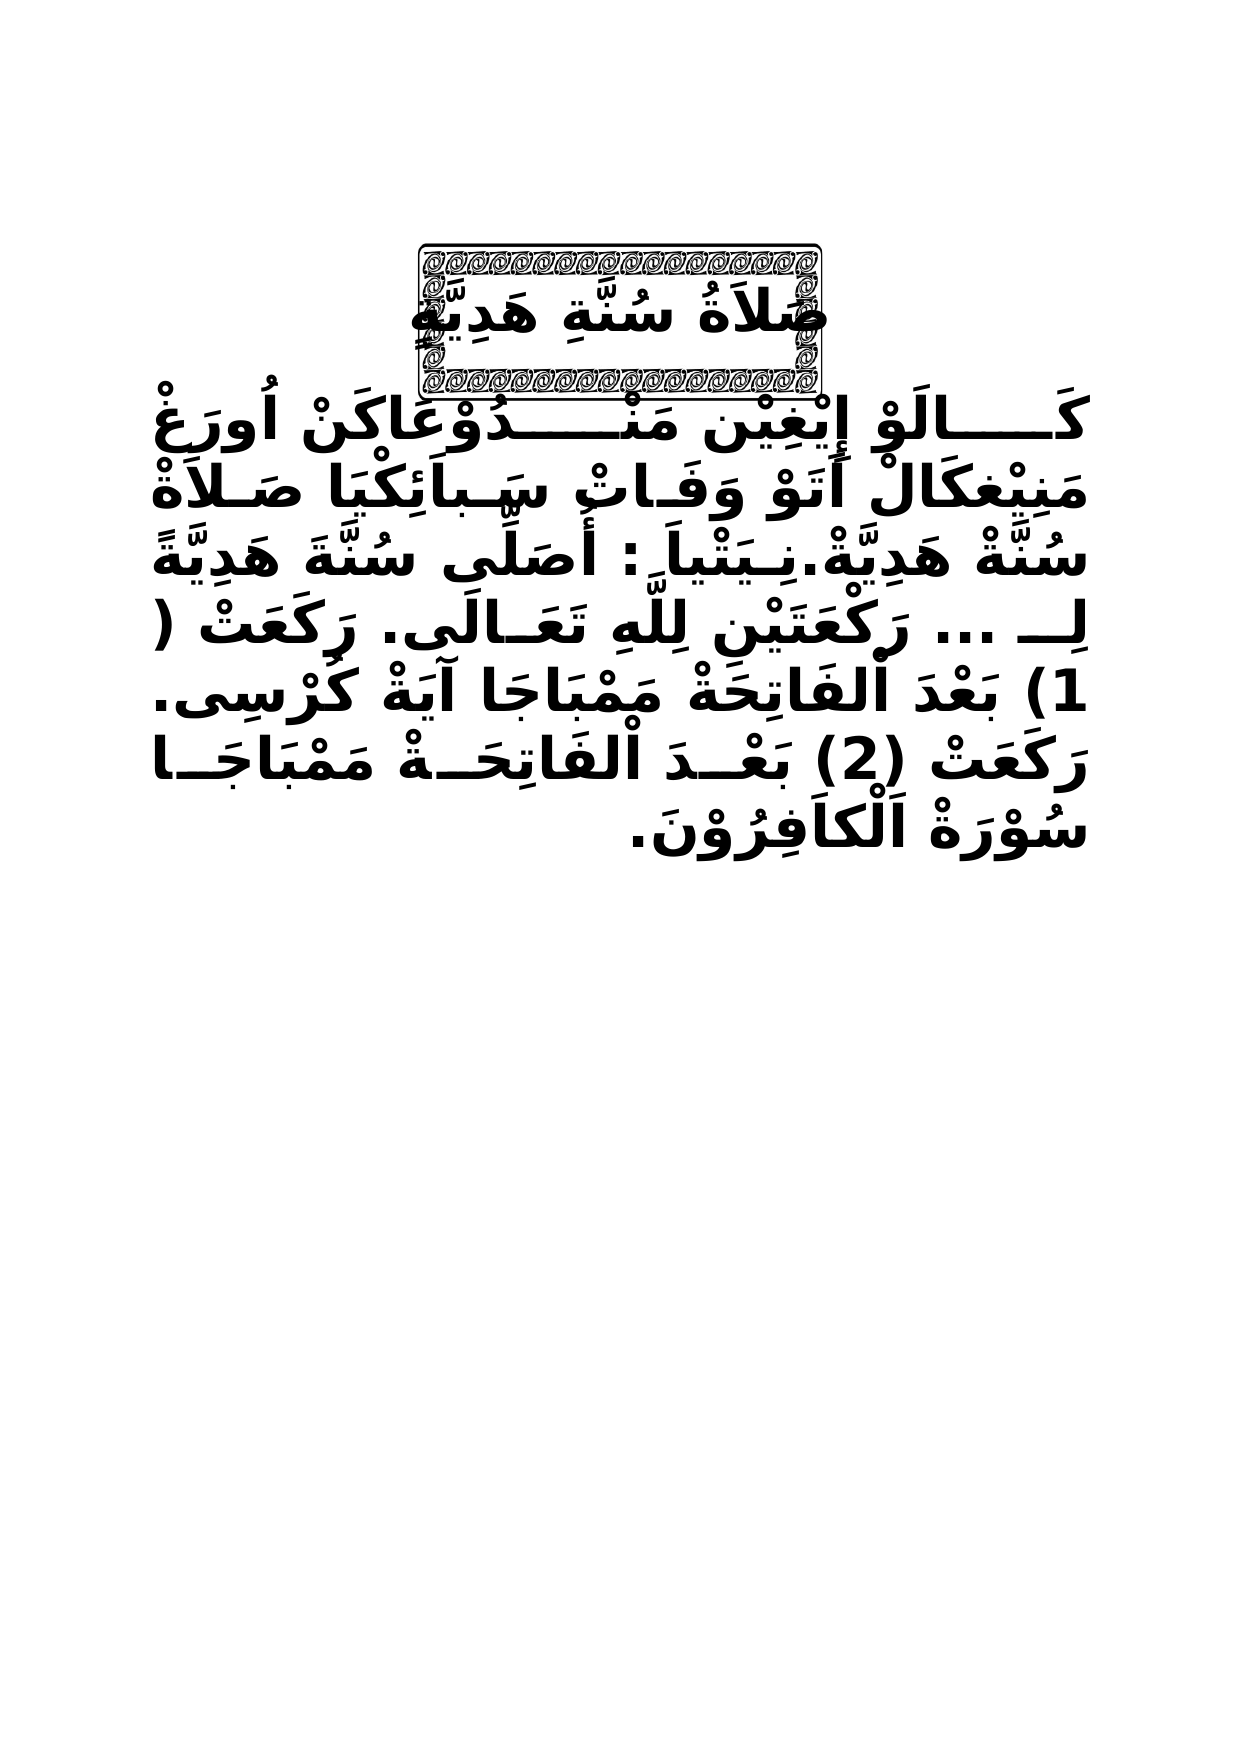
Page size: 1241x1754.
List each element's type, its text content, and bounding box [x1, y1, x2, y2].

text كَالَوْ إِيْغِيْن مَنْدُوْعَاكَنْ اُورَغْ مَنِيْغكَالْ اَتَوْ وَفَاتْ سَباَئِكْيَا صَلاَةْ سُنَّةْ هَدِيَّةْ.نِـيَتْياَ : أُصَلِّى سُنَّةَ هَدِيَّةً لِـ ... رَكْعَتَيْنِ لِلَّهِ تَعَالَى. رَكَعَتْ (1) بَعْدَ اْلفَاتِحَةْ مَمْبَاجَا آيَةْ كُرْسِى. رَكَعَتْ (2) بَعْدَ اْلفَاتِحَةْ مَمْبَاجَا سُوْرَةْ اَلْكاَفِرُوْنَ. [150, 385, 1090, 861]
picture [417, 346, 823, 385]
text صَلاَةُ سُنَّةِ هَدِيَّةٍ [150, 278, 1090, 346]
picture [417, 243, 823, 278]
